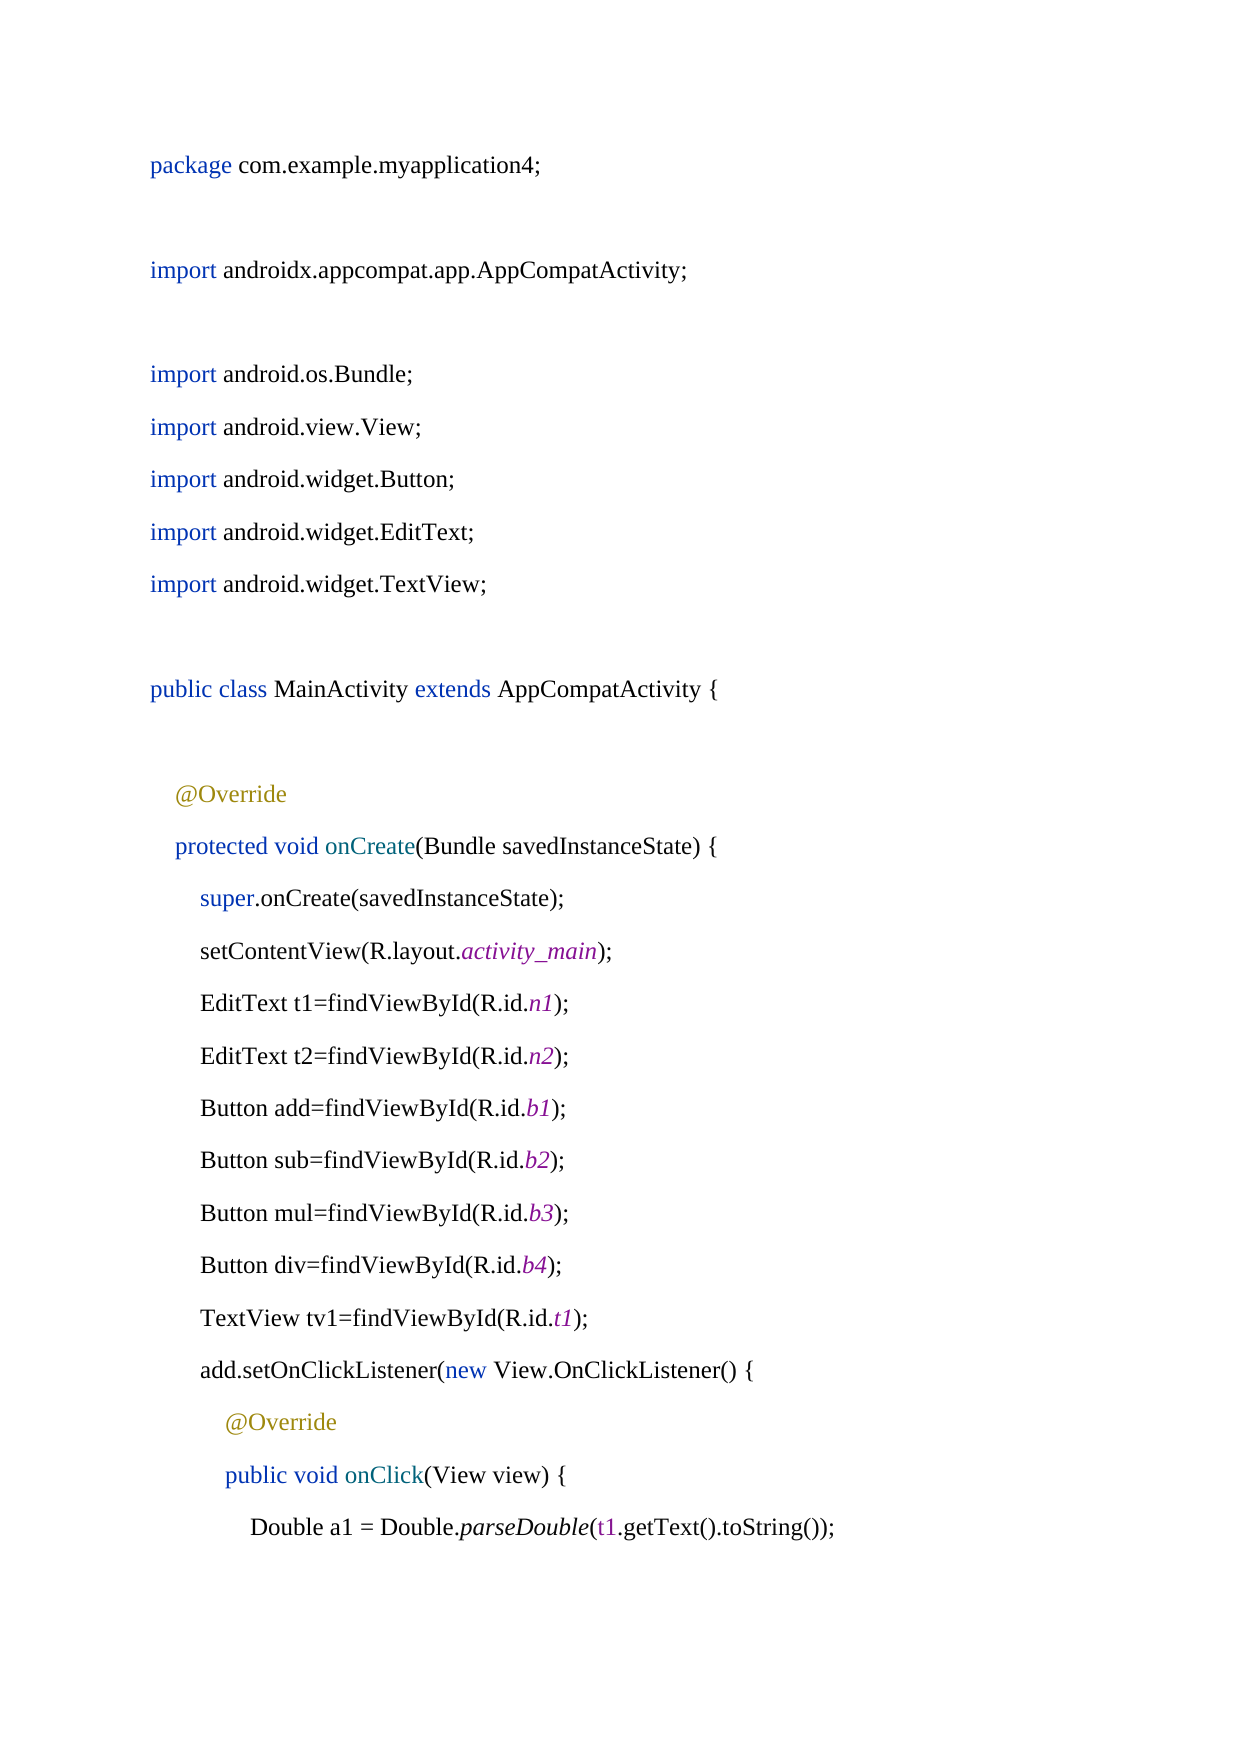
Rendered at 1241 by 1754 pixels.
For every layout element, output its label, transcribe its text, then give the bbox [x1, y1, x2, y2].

text @Override [150, 1407, 1090, 1460]
text Button div=findViewById(R.id.b4); [150, 1250, 1090, 1303]
text import android.widget.EditText; [150, 517, 1090, 569]
text import android.view.View; [150, 412, 1090, 464]
text protected void onCreate(Bundle savedInstanceState) { [150, 831, 1090, 883]
text EditText t2=findViewById(R.id.n2); [150, 1041, 1090, 1093]
text import androidx.appcompat.app.AppCompatActivity; [150, 255, 1090, 307]
text public class MainActivity extends AppCompatActivity { [150, 674, 1090, 726]
text package com.example.myapplication4; [150, 150, 1090, 202]
text Button mul=findViewById(R.id.b3); [150, 1198, 1090, 1250]
text Button sub=findViewById(R.id.b2); [150, 1146, 1090, 1198]
text setContentView(R.layout.activity_main); [150, 936, 1090, 988]
text import android.os.Bundle; [150, 359, 1090, 412]
text TextView tv1=findViewById(R.id.t1); [150, 1303, 1090, 1355]
text import android.widget.Button; [150, 464, 1090, 517]
text public void onClick(View view) { [150, 1460, 1090, 1512]
text Button add=findViewById(R.id.b1); [150, 1093, 1090, 1146]
text add.setOnClickListener(new View.OnClickListener() { [150, 1355, 1090, 1407]
text Double a1 = Double.parseDouble(t1.getText().toString()); [150, 1512, 1090, 1565]
text EditText t1=findViewById(R.id.n1); [150, 988, 1090, 1041]
text super.onCreate(savedInstanceState); [150, 883, 1090, 936]
text import android.widget.TextView; [150, 569, 1090, 622]
text @Override [150, 779, 1090, 831]
